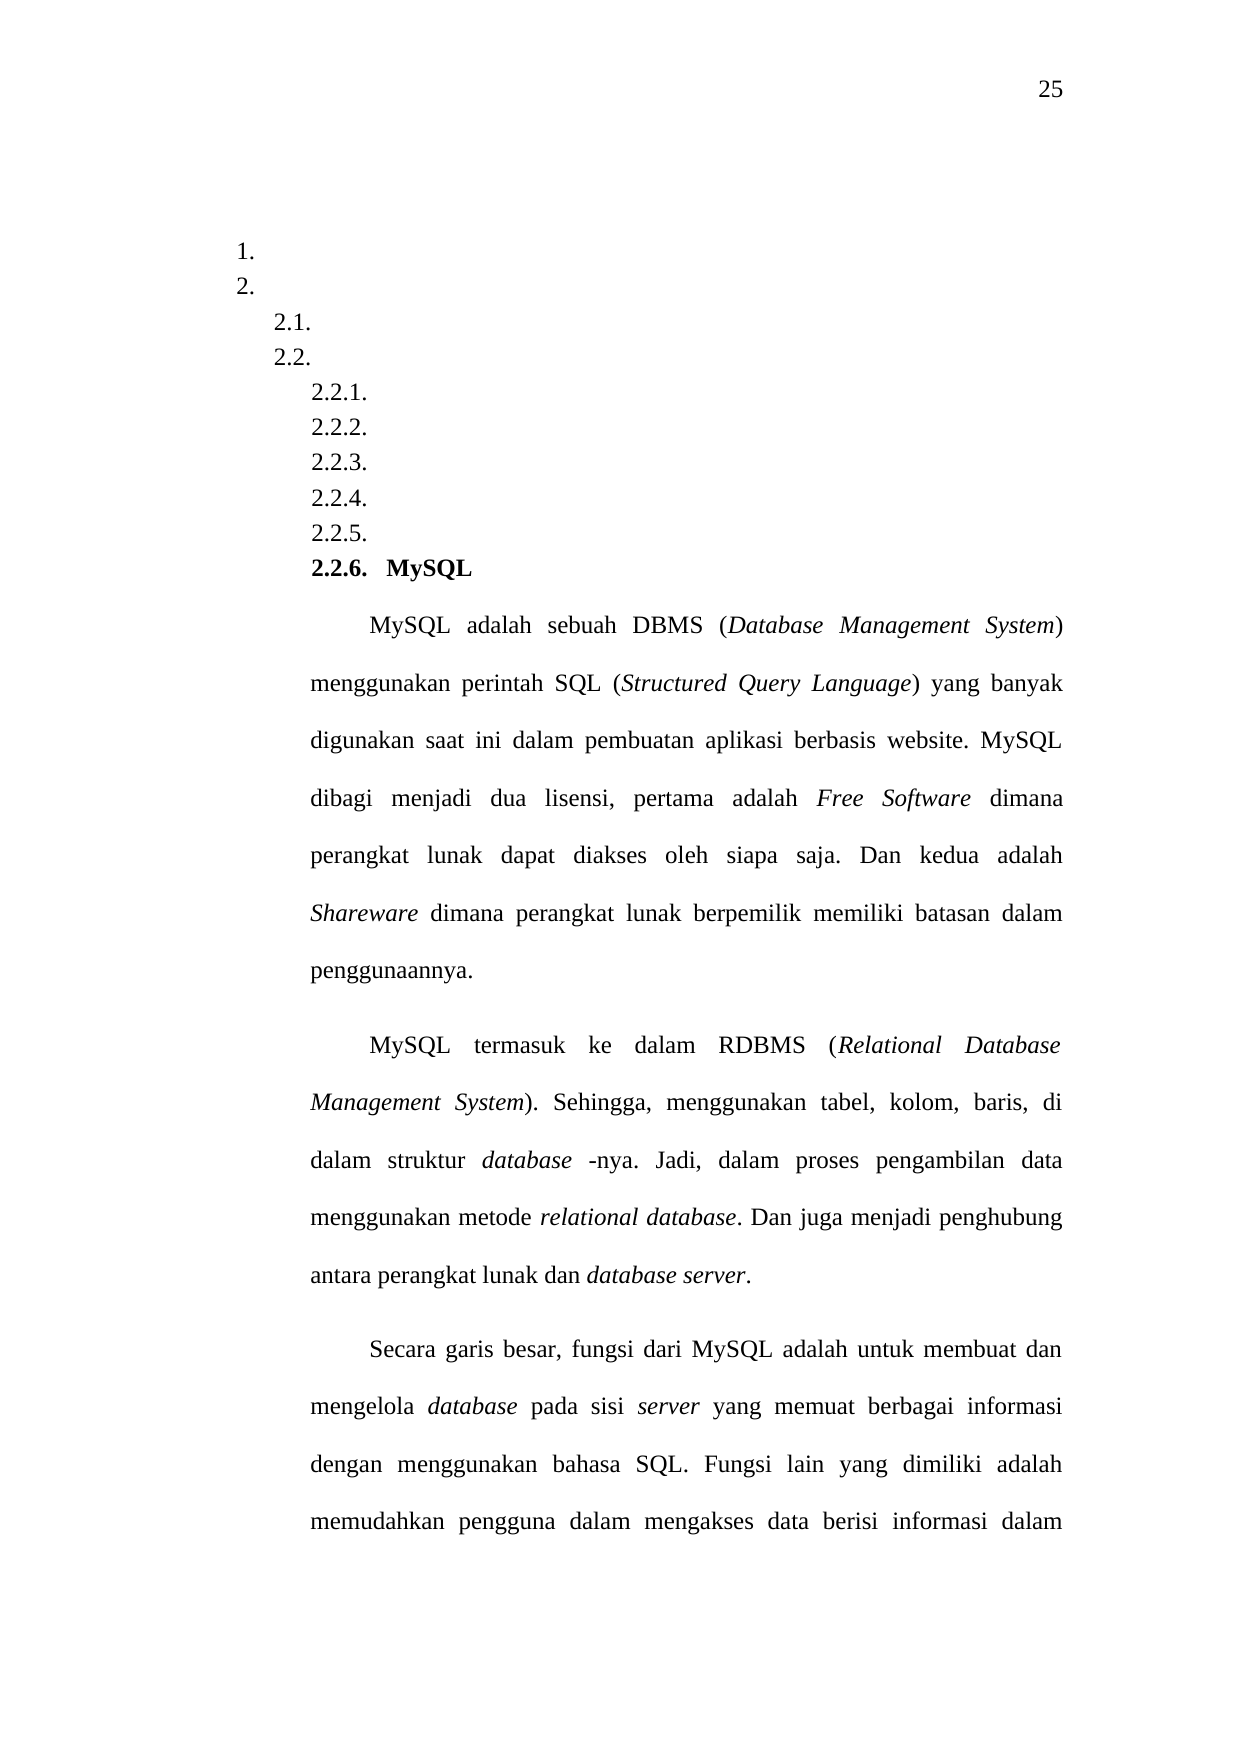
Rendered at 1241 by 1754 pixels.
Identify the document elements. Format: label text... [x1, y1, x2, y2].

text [310, 1334, 1063, 1535]
subtitle MySQL [311, 553, 1063, 582]
text MySQL adalah sebuah DBMS (Database Management System) menggunakan perintah SQL (Structured Query Language) yang banyak digunakan saat ini dalam pembuatan aplikasi berbasis website. MySQL dibagi menjadi dua lisensi, pertama adalah Free Software dimana perangkat lunak dapat diakses oleh siapa saja. Dan kedua adalah Shareware dimana perangkat lunak berpemilik memiliki batasan dalam penggunaannya. [310, 611, 1063, 984]
text MySQL termasuk ke dalam RDBMS (Relational Database Management System). Sehingga, menggunakan tabel, kolom, baris, di dalam struktur database -nya. Jadi, dalam proses pengambilan data menggunakan metode relational database. Dan juga menjadi penghubung antara perangkat lunak dan database server. [310, 1030, 1063, 1288]
